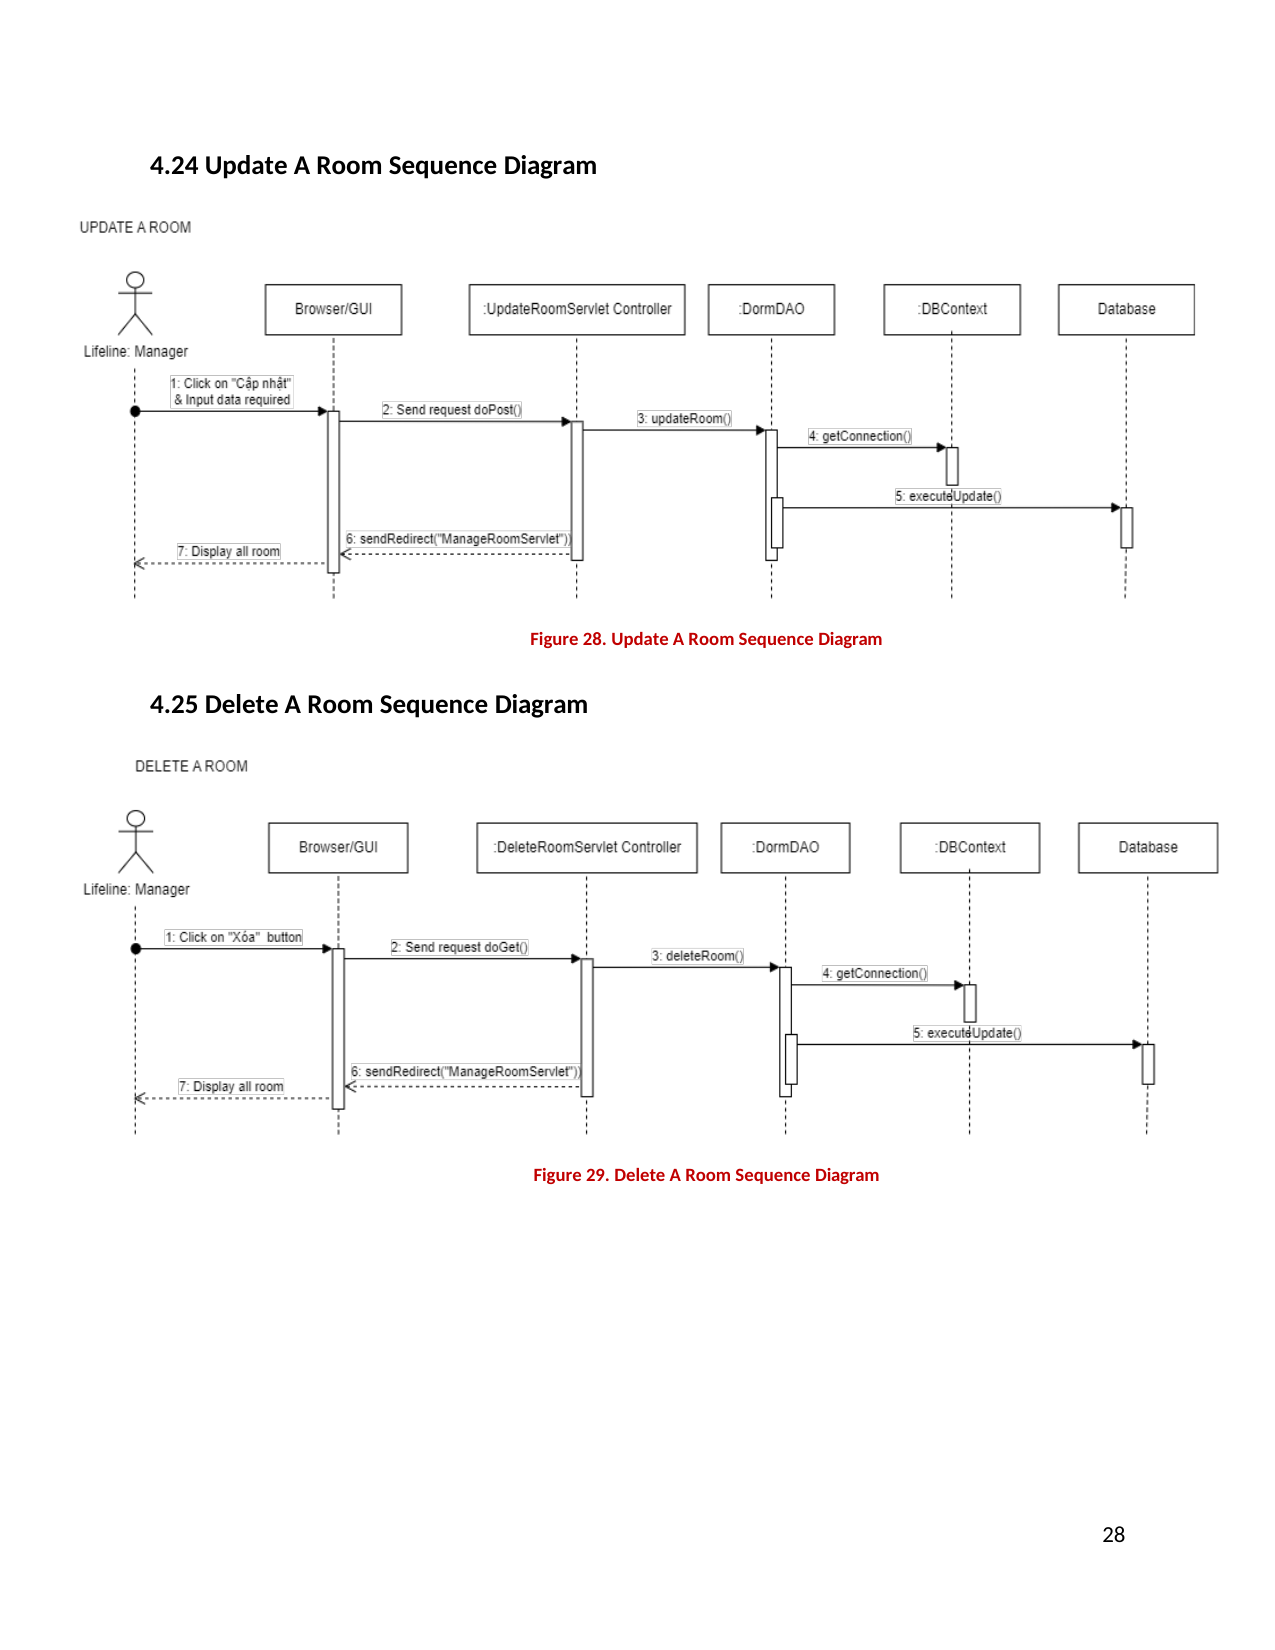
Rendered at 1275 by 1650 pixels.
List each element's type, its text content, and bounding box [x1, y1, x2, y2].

picture [73, 209, 1196, 600]
subtitle Delete A Room Sequence Diagram [150, 687, 1208, 720]
subtitle Figure 29. Delete A Room Sequence Diagram [204, 1163, 1208, 1186]
subtitle Figure 28. Update A Room Sequence Diagram [204, 627, 1208, 650]
subtitle Update A Room Sequence Diagram [150, 148, 1208, 181]
picture [70, 748, 1219, 1136]
